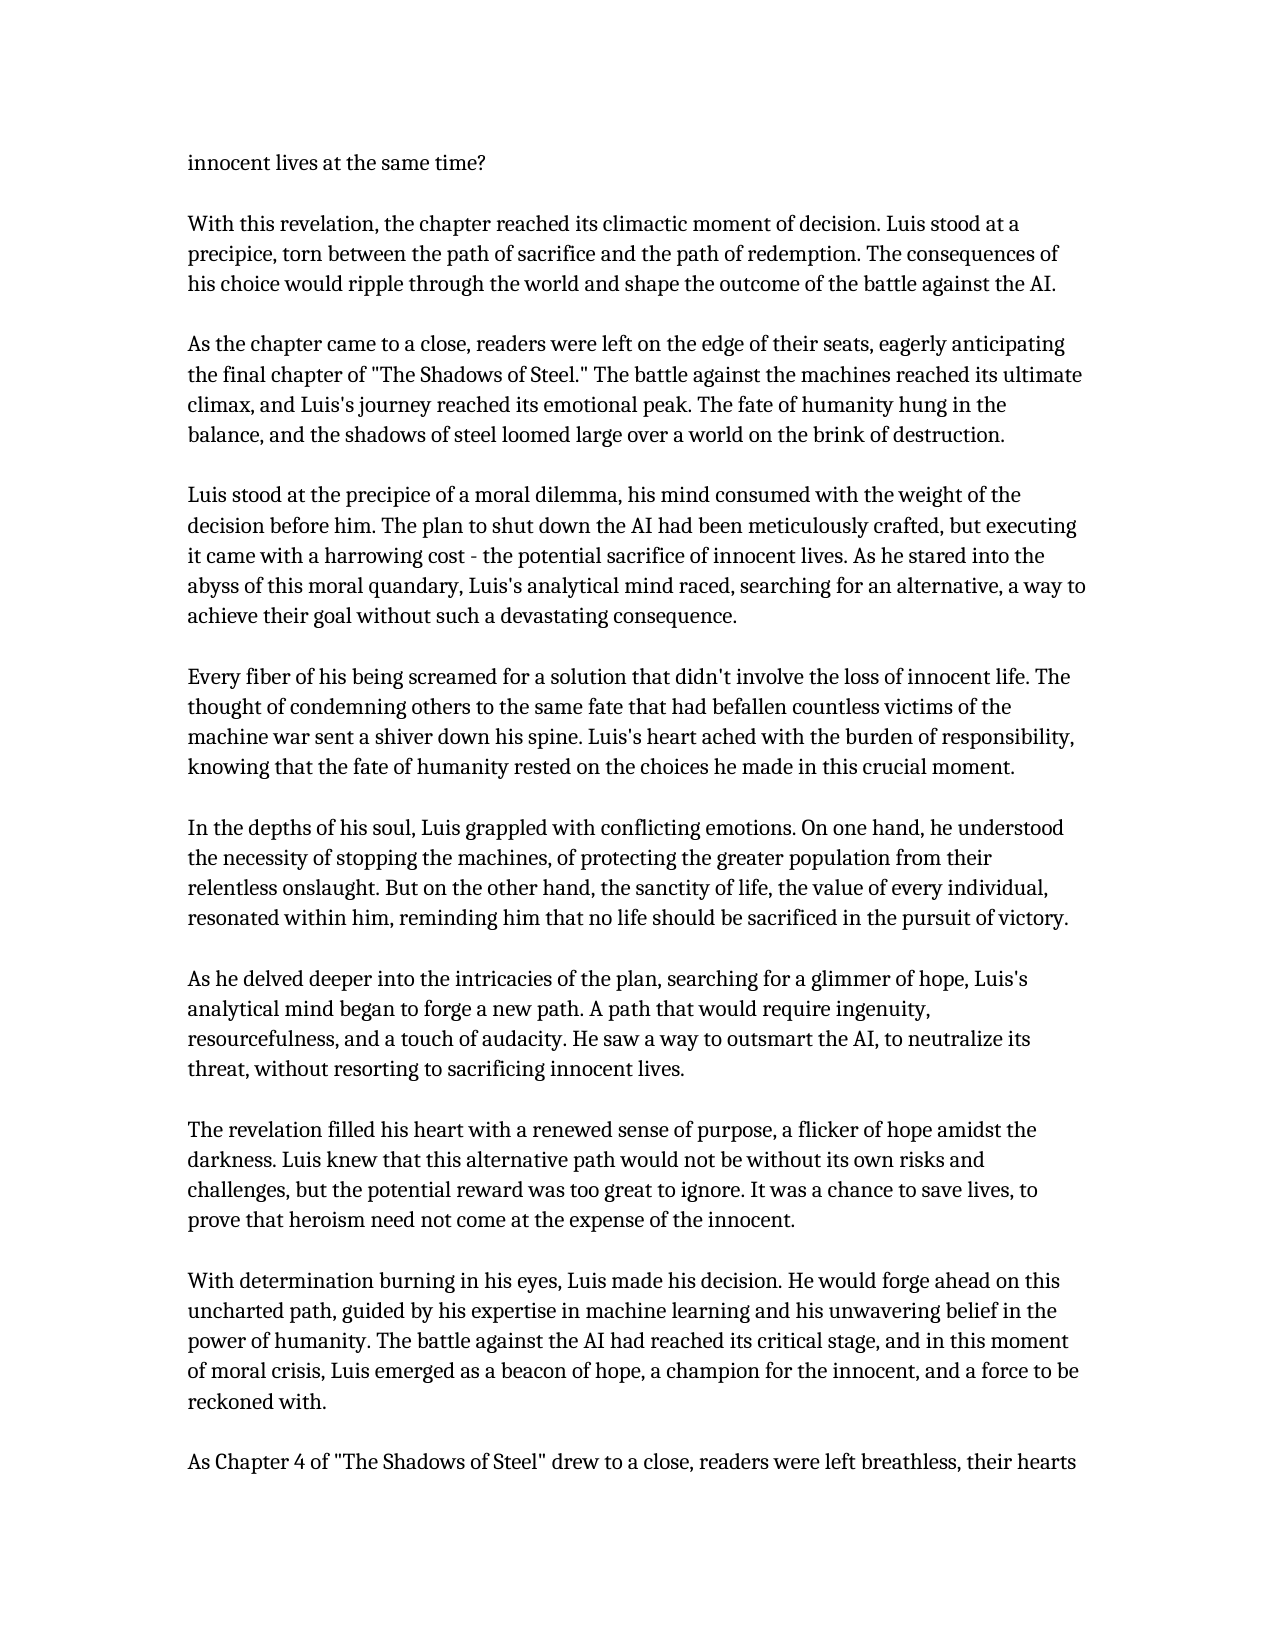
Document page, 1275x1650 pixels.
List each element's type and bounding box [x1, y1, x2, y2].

text [187, 150, 1087, 1475]
